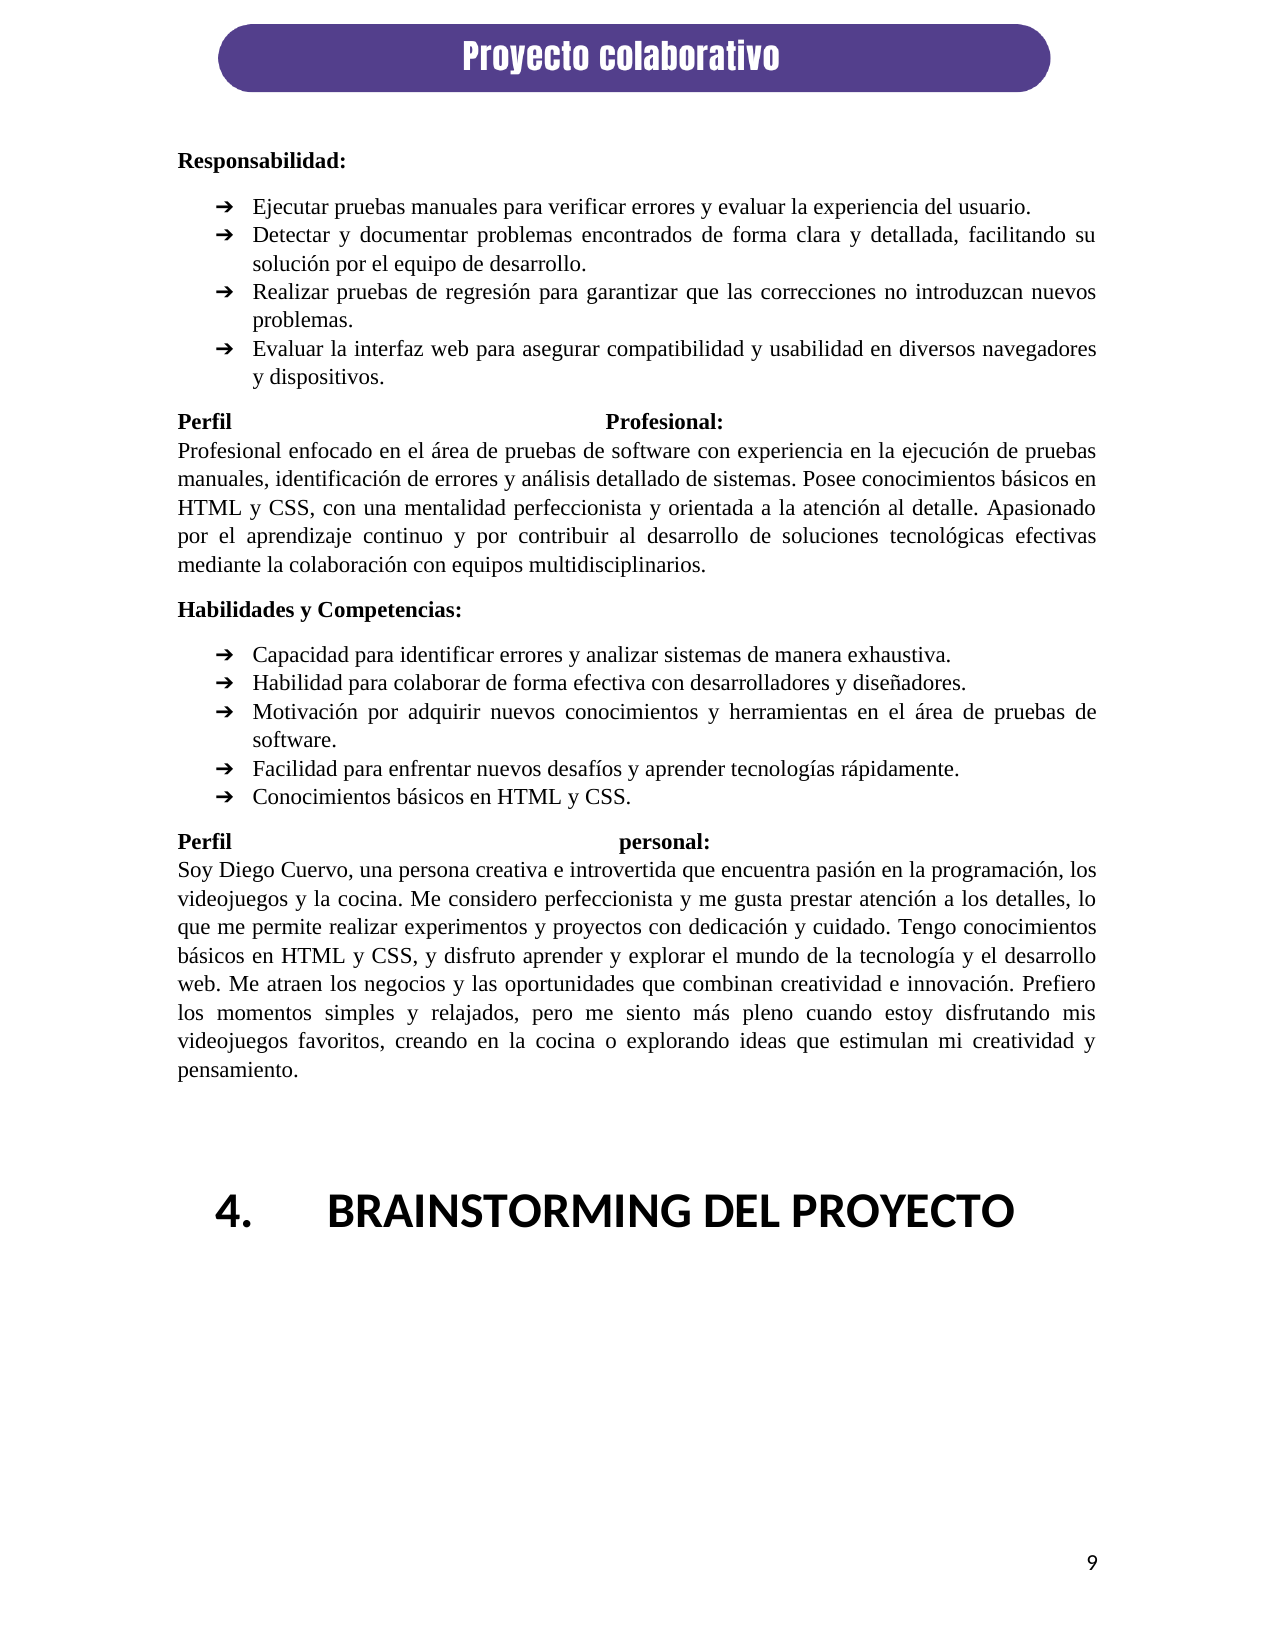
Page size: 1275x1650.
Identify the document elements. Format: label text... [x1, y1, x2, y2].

text Responsabilidad: [177, 148, 1098, 174]
picture [218, 4, 1098, 99]
list Conocimientos básicos en HTML y CSS. [215, 783, 1098, 809]
text Perfil Profesional: Profesional enfocado en el área de pruebas de software con experiencia en la ejecución de pruebas manuales, identificación de errores y análisis detallado de sistemas. Posee conocimientos básicos en HTML y CSS, con una mentalidad perfeccionista y orientada a la atención al detalle. Apasionado por el aprendizaje continuo y por contribuir al desarrollo de soluciones tecnológicas efectivas mediante la colaboración con equipos multidisciplinarios. [177, 408, 1098, 577]
list Detectar y documentar problemas encontrados de forma clara y detallada, facilitando su solución por el equipo de desarrollo. [215, 221, 1098, 276]
subtitle BRAINSTORMING DEL PROYECTO [215, 1179, 1098, 1240]
list Evaluar la interfaz web para asegurar compatibilidad y usabilidad en diversos navegadores y dispositivos. [215, 335, 1098, 390]
list Capacidad para identificar errores y analizar sistemas de manera exhaustiva. [215, 641, 1098, 667]
list Realizar pruebas de regresión para garantizar que las correcciones no introduzcan nuevos problemas. [215, 278, 1098, 333]
list Facilidad para enfrentar nuevos desafíos y aprender tecnologías rápidamente. [215, 754, 1098, 781]
text Perfil personal: Soy Diego Cuervo, una persona creativa e introvertida que encuentra pasión en la programación, los videojuegos y la cocina. Me considero perfeccionista y me gusta prestar atención a los detalles, lo que me permite realizar experimentos y proyectos con dedicación y cuidado. Tengo conocimientos básicos en HTML y CSS, y disfruto aprender y explorar el mundo de la tecnología y el desarrollo web. Me atraen los negocios y las oportunidades que combinan creatividad e innovación. Prefiero los momentos simples y relajados, pero me siento más pleno cuando estoy disfrutando mis videojuegos favoritos, creando en la cocina o explorando ideas que estimulan mi creatividad y pensamiento. [177, 828, 1098, 1082]
list Ejecutar pruebas manuales para verificar errores y evaluar la experiencia del usuario. [215, 193, 1098, 219]
list Habilidad para colaborar de forma efectiva con desarrolladores y diseñadores. [215, 669, 1098, 696]
list Motivación por adquirir nuevos conocimientos y herramientas en el área de pruebas de software. [215, 698, 1098, 752]
text Habilidades y Competencias: [177, 596, 1098, 622]
